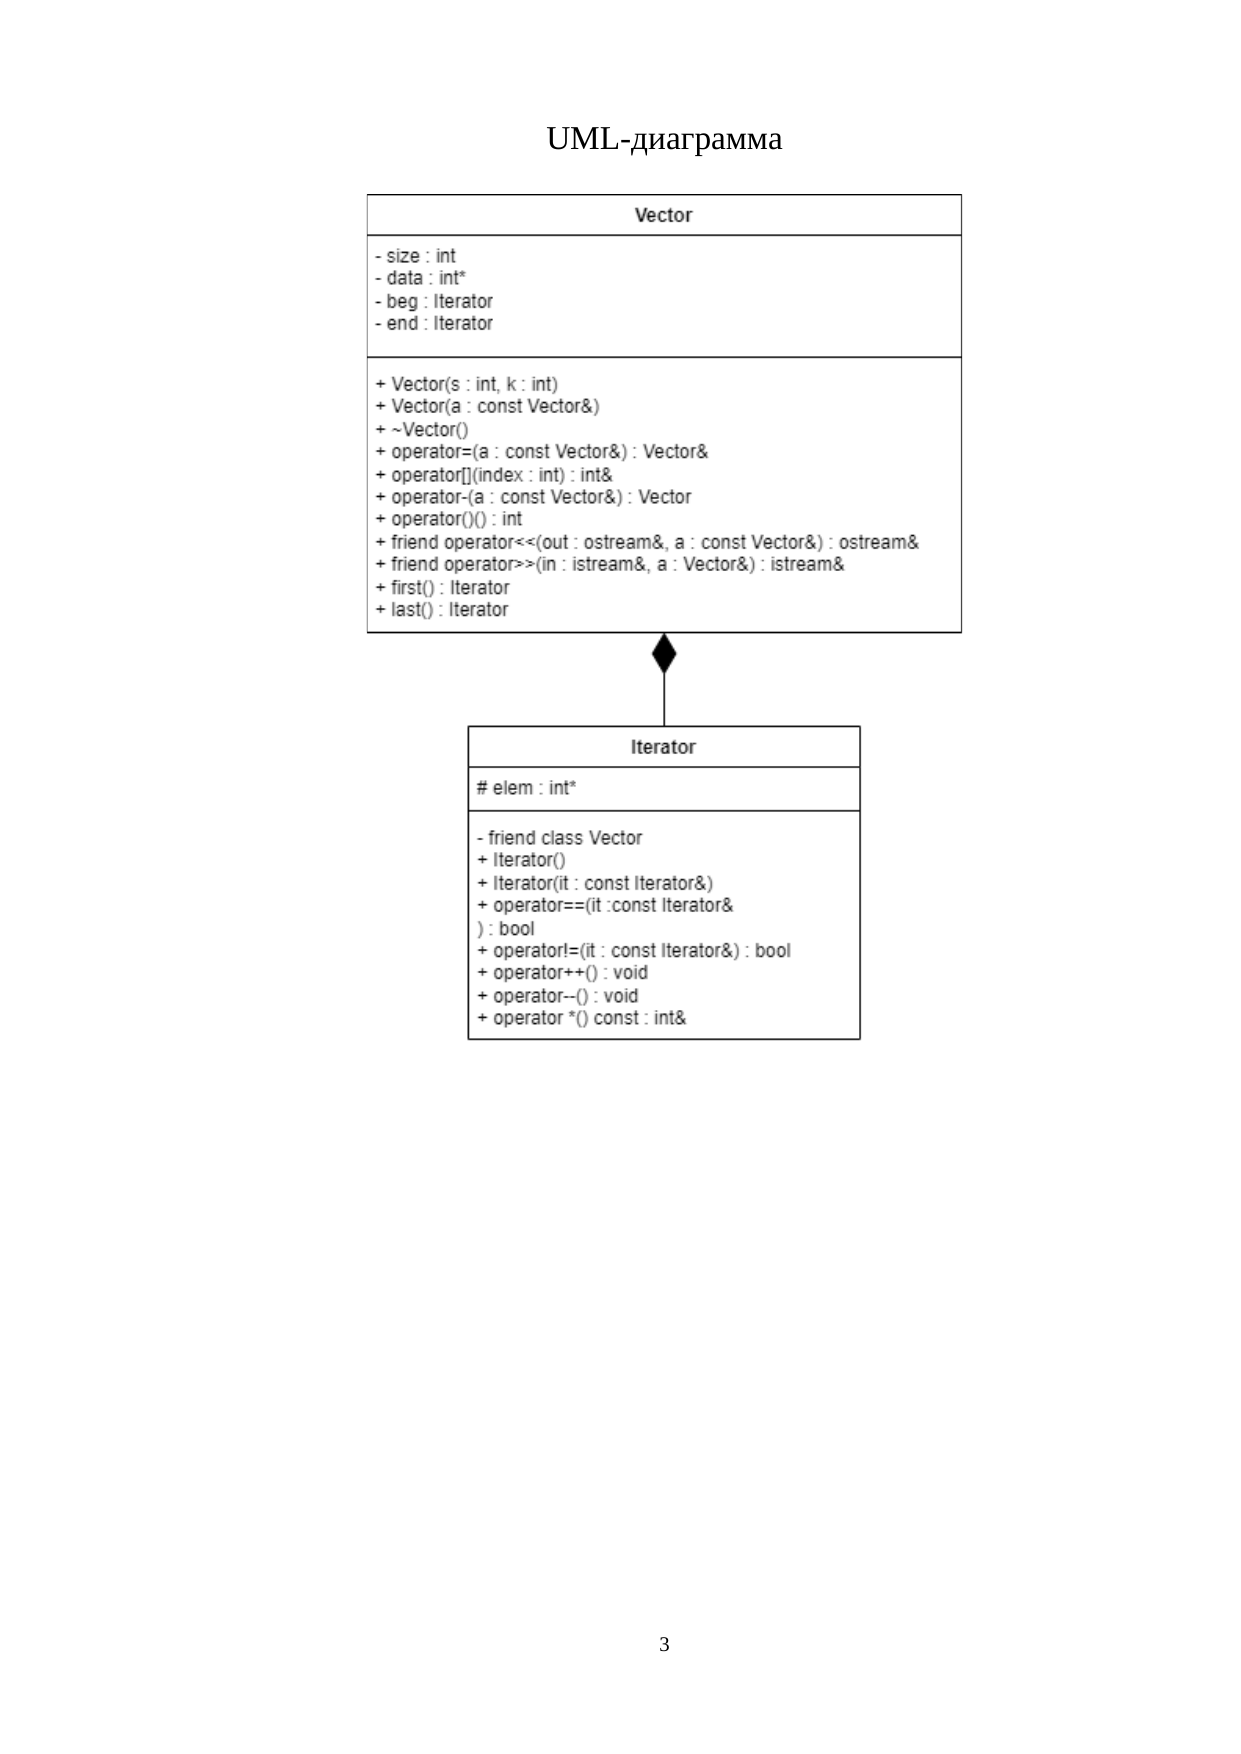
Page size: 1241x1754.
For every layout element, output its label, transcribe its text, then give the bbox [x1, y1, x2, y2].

text UML-диаграмма [177, 118, 1152, 156]
picture [366, 194, 963, 1045]
